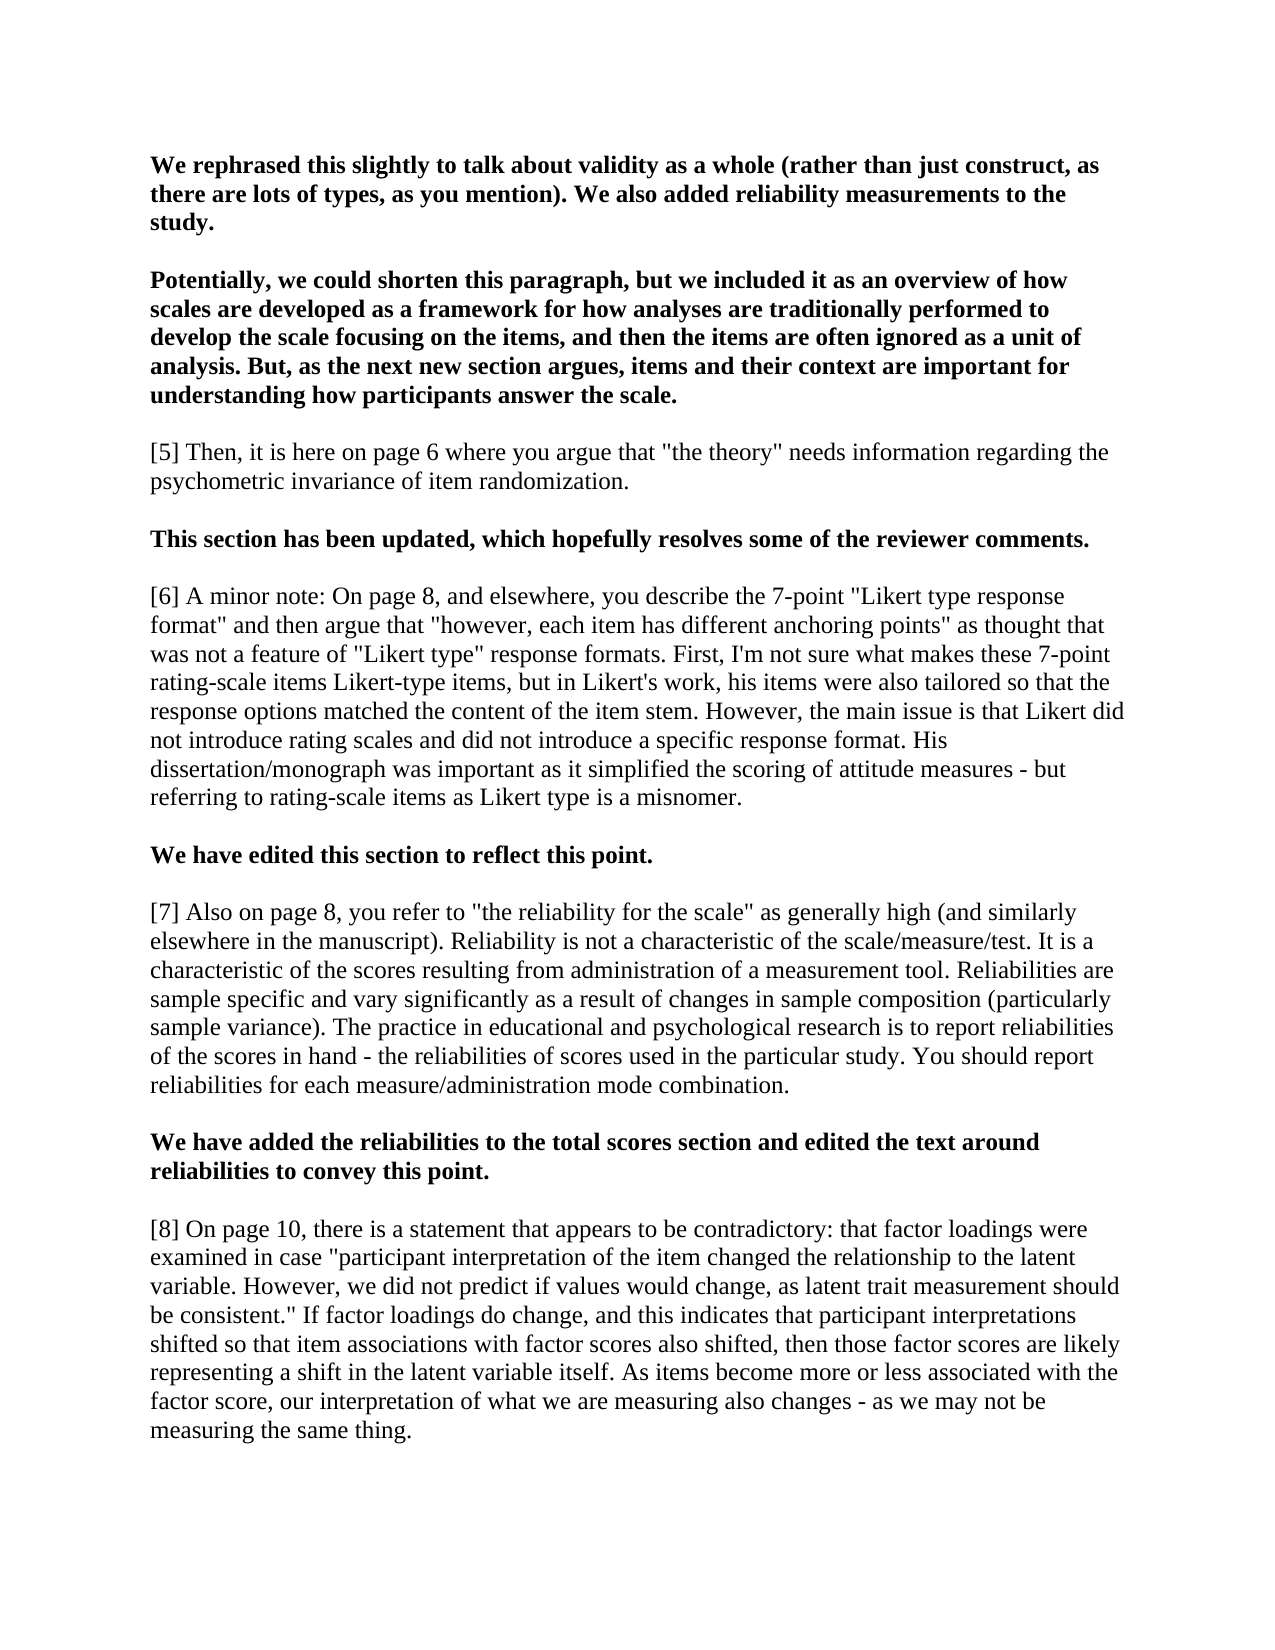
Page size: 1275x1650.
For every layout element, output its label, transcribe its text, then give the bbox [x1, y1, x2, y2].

text We have edited this section to reflect this point. [150, 840, 1125, 869]
text We have added the reliabilities to the total scores section and edited the text around reliabilities to convey this point. [150, 1127, 1125, 1185]
text We rephrased this slightly to talk about validity as a whole (rather than just construct, as there are lots of types, as you mention). We also added reliability measurements to the study. [150, 150, 1125, 236]
text [5] Then, it is here on page 6 where you argue that "the theory" needs information regarding the psychometric invariance of item randomization. [150, 437, 1125, 495]
text [6] A minor note: On page 8, and elsewhere, you describe the 7-point "Likert type response format" and then argue that "however, each item has different anchoring points" as thought that was not a feature of "Likert type" response formats. First, I'm not sure what makes these 7-point rating-scale items Likert-type items, but in Likert's work, his items were also tailored so that the response options matched the content of the item stem. However, the main issue is that Likert did not introduce rating scales and did not introduce a specific response format. His dissertation/monograph was important as it simplified the scoring of attitude measures - but referring to rating-scale items as Likert type is a misnomer. [150, 581, 1125, 811]
text [8] On page 10, there is a statement that appears to be contradictory: that factor loadings were examined in case "participant interpretation of the item changed the relationship to the latent variable. However, we did not predict if values would change, as latent trait measurement should be consistent." If factor loadings do change, and this indicates that participant interpretations shifted so that item associations with factor scores also shifted, then those factor scores are likely representing a shift in the latent variable itself. As items become more or less associated with the factor score, our interpretation of what we are measuring also changes - as we may not be measuring the same thing. [150, 1214, 1125, 1444]
text [7] Also on page 8, you refer to "the reliability for the scale" as generally high (and similarly elsewhere in the manuscript). Reliability is not a characteristic of the scale/measure/test. It is a characteristic of the scores resulting from administration of a measurement tool. Reliabilities are sample specific and vary significantly as a result of changes in sample composition (particularly sample variance). The practice in educational and psychological research is to report reliabilities of the scores in hand - the reliabilities of scores used in the particular study. You should report reliabilities for each measure/administration mode combination. [150, 897, 1125, 1099]
text This section has been updated, which hopefully resolves some of the reviewer comments. [150, 524, 1125, 552]
text Potentially, we could shorten this paragraph, but we included it as an overview of how scales are developed as a framework for how analyses are traditionally performed to develop the scale focusing on the items, and then the items are often ignored as a unit of analysis. But, as the next new section argues, items and their context are important for understanding how participants answer the scale. [150, 265, 1125, 409]
